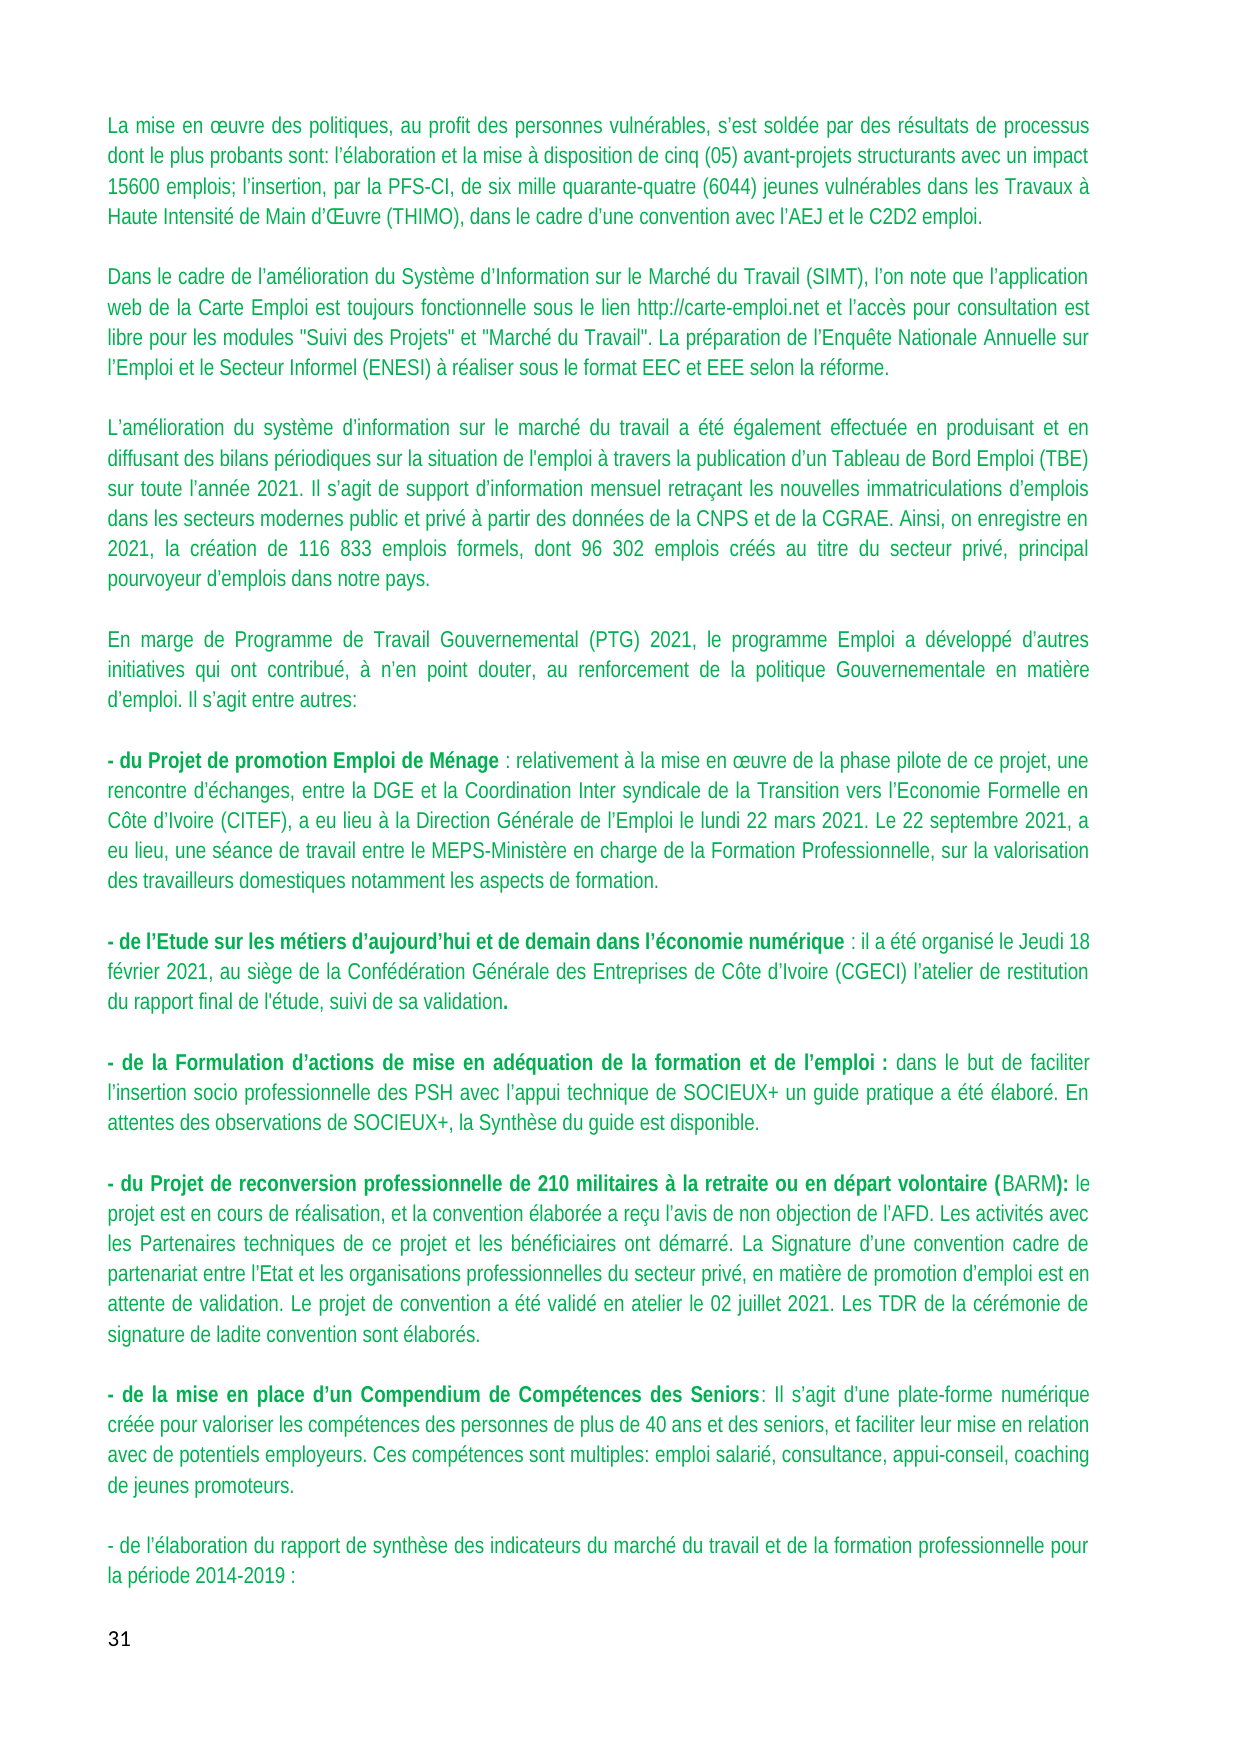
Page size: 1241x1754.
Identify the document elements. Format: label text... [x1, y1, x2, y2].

text L’amélioration du système d’information sur le marché du travail a été également effectuée en produisant et en diffusant des bilans périodiques sur la situation de l'emploi à travers la publication d’un Tableau de Bord Emploi (TBE) sur toute l’année 2021. Il s’agit de support d’information mensuel retraçant les nouvelles immatriculations d’emplois dans les secteurs modernes public et privé à partir des données de la CNPS et de la CGRAE. Ainsi, on enregistre en 2021, la création de 116 833 emplois formels, dont 96 302 emplois créés au titre du secteur privé, principal pourvoyeur d’emplois dans notre pays. [107, 414, 1090, 592]
text En marge de Programme de Travail Gouvernemental (PTG) 2021, le programme Emploi a développé d’autres initiatives qui ont contribué, à n’en point douter, au renforcement de la politique Gouvernementale en matière d’emploi. Il s’agit entre autres: [107, 626, 1090, 712]
text - de la Formulation d’actions de mise en adéquation de la formation et de l’emploi : dans le but de faciliter l’insertion socio professionnelle des PSH avec l’appui technique de SOCIEUX+ un guide pratique a été élaboré. En attentes des observations de SOCIEUX+, la Synthèse du guide est disponible. [107, 1049, 1090, 1135]
text - du Projet de reconversion professionnelle de 210 militaires à la retraite ou en départ volontaire (BARM): le projet est en cours de réalisation, et la convention élaborée a reçu l’avis de non objection de l’AFD. Les activités avec les Partenaires techniques de ce projet et les bénéficiaires ont démarré. La Signature d’une convention cadre de partenariat entre l’Etat et les organisations professionnelles du secteur privé, en matière de promotion d’emploi est en attente de validation. Le projet de convention a été validé en atelier le 02 juillet 2021. Les TDR de la cérémonie de signature de ladite convention sont élaborés. [107, 1169, 1090, 1347]
text - du Projet de promotion Emploi de Ménage : relativement à la mise en œuvre de la phase pilote de ce projet, une rencontre d’échanges, entre la DGE et la Coordination Inter syndicale de la Transition vers l’Economie Formelle en Côte d’Ivoire (CITEF), a eu lieu à la Direction Générale de l’Emploi le lundi 22 mars 2021. Le 22 septembre 2021, a eu lieu, une séance de travail entre le MEPS-Ministère en charge de la Formation Professionnelle, sur la valorisation des travailleurs domestiques notamment les aspects de formation. [107, 747, 1090, 894]
text - de l’Etude sur les métiers d’aujourd’hui et de demain dans l’économie numérique : il a été organisé le Jeudi 18 février 2021, au siège de la Confédération Générale des Entreprises de Côte d’Ivoire (CGECI) l’atelier de restitution du rapport final de l'étude, suivi de sa validation. [107, 928, 1090, 1014]
text La mise en œuvre des politiques, au profit des personnes vulnérables, s’est soldée par des résultats de processus dont le plus probants sont: l’élaboration et la mise à disposition de cinq (05) avant-projets structurants avec un impact 15600 emplois; l’insertion, par la PFS-CI, de six mille quarante-quatre (6044) jeunes vulnérables dans les Travaux à Haute Intensité de Main d’Œuvre (THIMO), dans le cadre d’une convention avec l’AEJ et le C2D2 emploi. [107, 112, 1090, 229]
text Dans le cadre de l’amélioration du Système d’Information sur le Marché du Travail (SIMT), l’on note que l’application web de la Carte Emploi est toujours fonctionnelle sous le lien http://carte-emploi.net et l’accès pour consultation est libre pour les modules "Suivi des Projets" et "Marché du Travail". La préparation de l’Enquête Nationale Annuelle sur l’Emploi et le Secteur Informel (ENESI) à réaliser sous le format EEC et EEE selon la réforme. [107, 263, 1090, 380]
text - de la mise en place d’un Compendium de Compétences des Seniors: Il s’agit d’une plate-forme numérique créée pour valoriser les compétences des personnes de plus de 40 ans et des seniors, et faciliter leur mise en relation avec de potentiels employeurs. Ces compétences sont multiples: emploi salarié, consultance, appui-conseil, coaching de jeunes promoteurs. [107, 1381, 1090, 1498]
text - de l’élaboration du rapport de synthèse des indicateurs du marché du travail et de la formation professionnelle pour la période 2014-2019 : [107, 1532, 1090, 1588]
